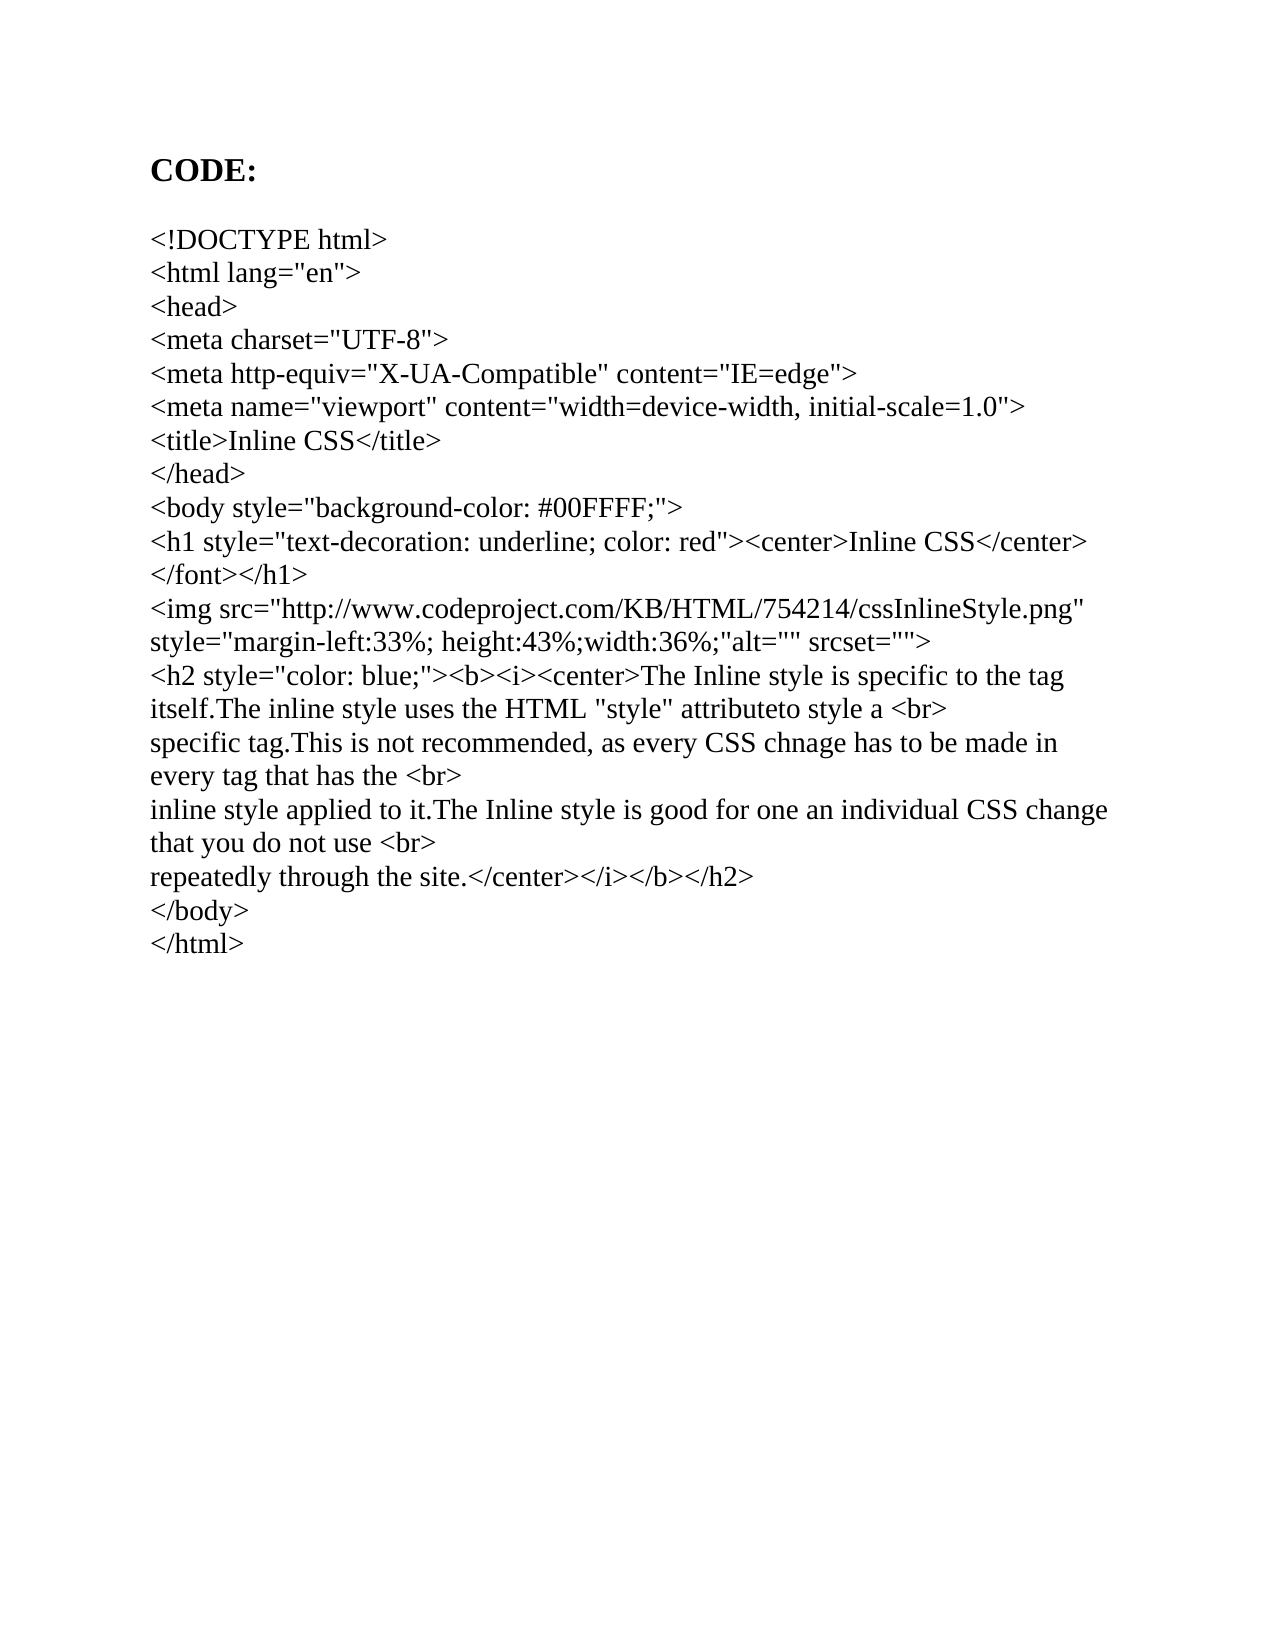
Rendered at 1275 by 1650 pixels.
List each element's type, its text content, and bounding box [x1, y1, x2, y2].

text </body> [150, 893, 1125, 926]
text <meta charset="UTF-8"> [150, 322, 1125, 356]
text <meta name="viewport" content="width=device-width, initial-scale=1.0"> [150, 389, 1125, 423]
text <!DOCTYPE html> [150, 222, 1125, 255]
text </html> [150, 926, 1125, 960]
text <h2 style="color: blue;"><b><i><center>The Inline style is specific to the tag itself.The inline style uses the HTML "style" attributeto style a <br> [150, 658, 1125, 725]
text <meta http-equiv="X-UA-Compatible" content="IE=edge"> [150, 356, 1125, 389]
text <body style="background-color: #00FFFF;"> [150, 490, 1125, 524]
text inline style applied to it.The Inline style is good for one an individual CSS change that you do not use <br> [150, 792, 1125, 859]
text CODE: [150, 150, 1125, 188]
text repeatedly through the site.</center></i></b></h2> [150, 859, 1125, 893]
text <img src="http://www.codeproject.com/KB/HTML/754214/cssInlineStyle.png" style="margin-left:33%; height:43%;width:36%;"alt="" srcset=""> [150, 591, 1125, 658]
text </head> [150, 457, 1125, 490]
text specific tag.This is not recommended, as every CSS chnage has to be made in every tag that has the <br> [150, 725, 1125, 792]
text <head> [150, 289, 1125, 322]
text <title>Inline CSS</title> [150, 423, 1125, 457]
text <html lang="en"> [150, 255, 1125, 289]
text <h1 style="text-decoration: underline; color: red"><center>Inline CSS</center> </font></h1> [150, 524, 1125, 591]
